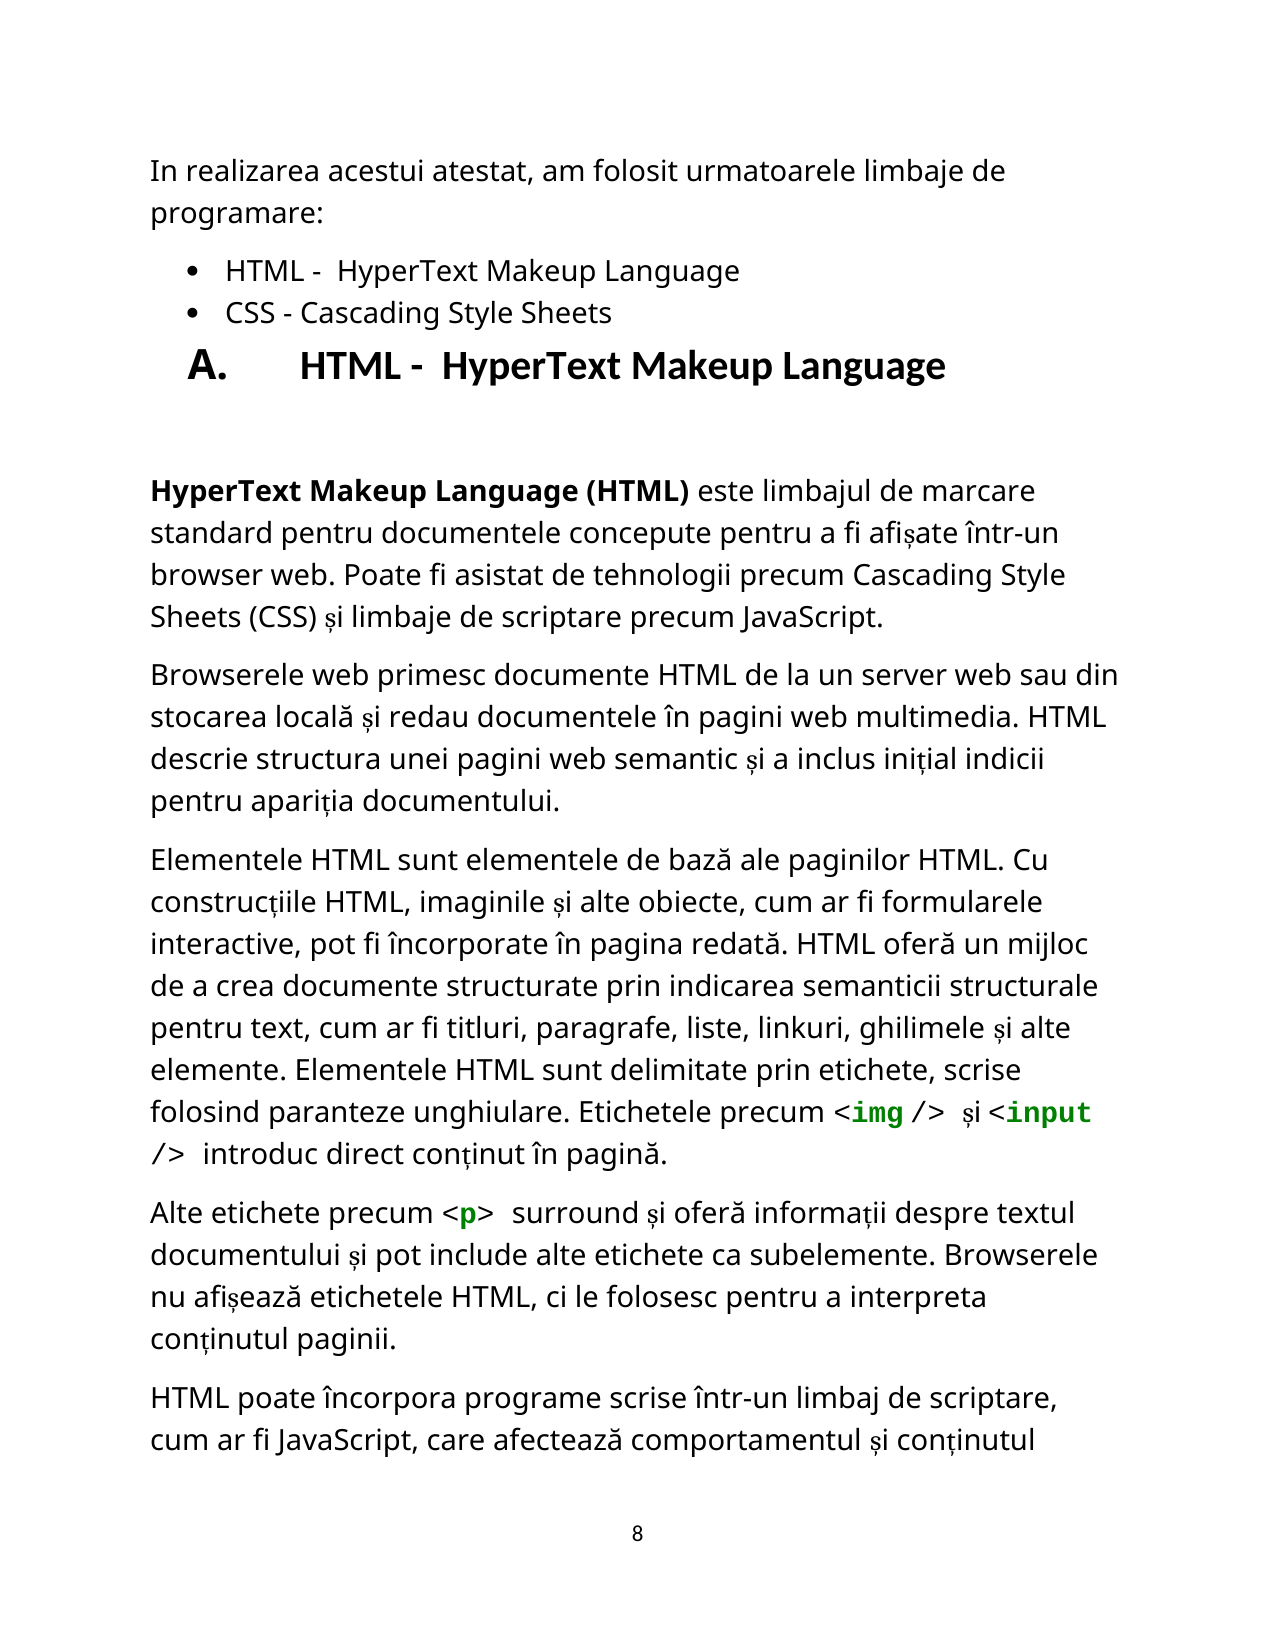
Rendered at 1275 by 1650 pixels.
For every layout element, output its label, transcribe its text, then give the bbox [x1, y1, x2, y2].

list HTML - HyperText Makeup Language [187, 251, 1125, 290]
list HTML - HyperText Makeup Language [187, 334, 1125, 391]
text HyperText Makeup Language (HTML) este limbajul de marcare standard pentru documentele concepute pentru a fi afișate într-un browser web. Poate fi asistat de tehnologii precum Cascading Style Sheets (CSS) și limbaje de scriptare precum JavaScript. [150, 470, 1125, 636]
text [150, 1377, 1125, 1458]
text Browserele web primesc documente HTML de la un server web sau din stocarea locală și redau documentele în pagini web multimedia. HTML descrie structura unei pagini web semantic și a inclus inițial indicii pentru apariția documentului. [150, 654, 1125, 820]
text In realizarea acestui atestat, am folosit urmatoarele limbaje de programare: [150, 150, 1125, 232]
text Alte etichete precum <p> surround și oferă informații despre textul documentului și pot include alte etichete ca subelemente. Browserele nu afișează etichetele HTML, ci le folosesc pentru a interpreta conținutul paginii. [150, 1192, 1125, 1358]
list CSS - Cascading Style Sheets [187, 293, 1125, 332]
text Elementele HTML sunt elementele de bază ale paginilor HTML. Cu construcțiile HTML, imaginile și alte obiecte, cum ar fi formularele interactive, pot fi încorporate în pagina redată. HTML oferă un mijloc de a crea documente structurate prin indicarea semanticii structurale pentru text, cum ar fi titluri, paragrafe, liste, linkuri, ghilimele și alte elemente. Elementele HTML sunt delimitate prin etichete, scrise folosind paranteze unghiulare. Etichetele precum <img /> și <input /> introduc direct conținut în pagină. [150, 839, 1125, 1173]
